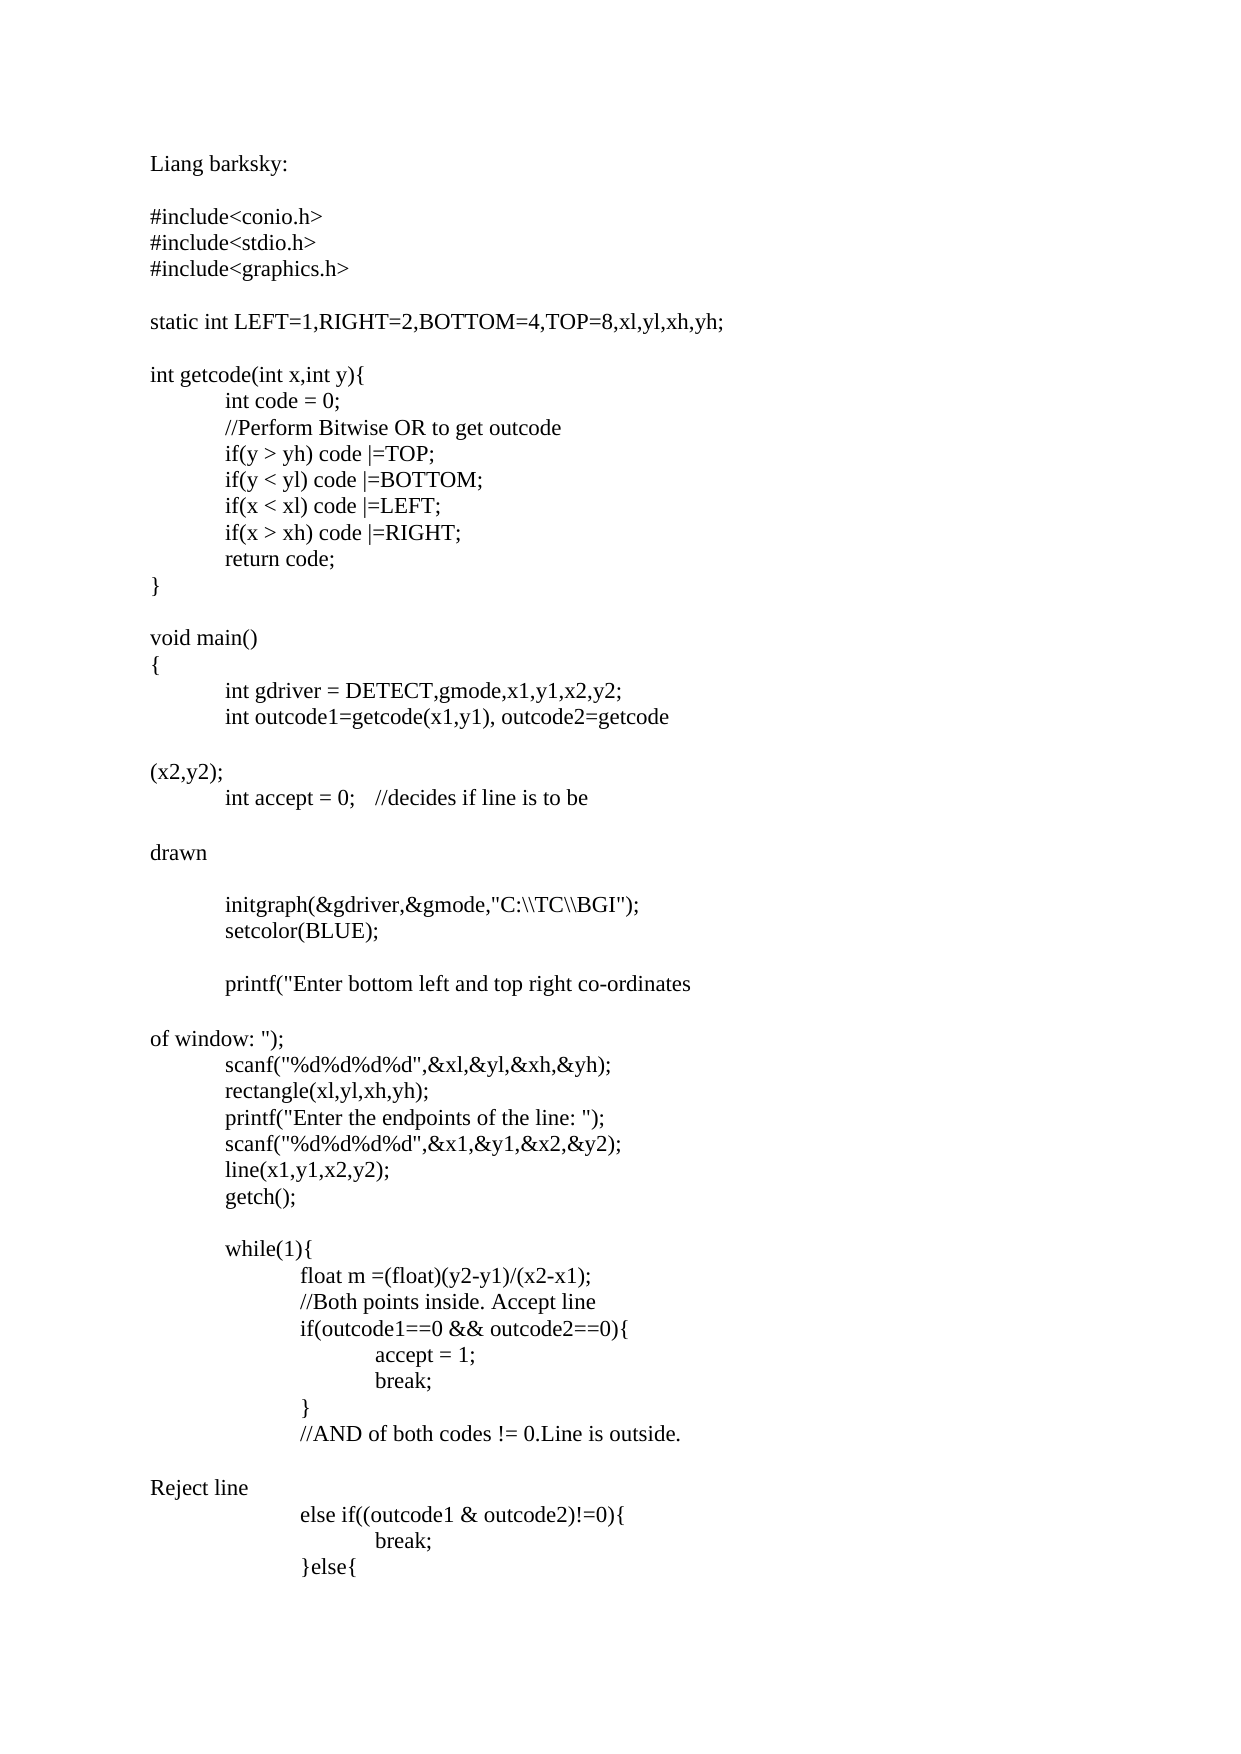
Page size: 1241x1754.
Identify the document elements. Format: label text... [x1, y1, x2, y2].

text void main() [150, 624, 1090, 651]
text static int LEFT=1,RIGHT=2,BOTTOM=4,TOP=8,xl,yl,xh,yh; [150, 308, 1090, 334]
text if(x > xh) code |=RIGHT; [150, 519, 1090, 545]
text float m =(float)(y2-y1)/(x2-x1); [150, 1262, 1090, 1288]
text getch(); [150, 1183, 1090, 1209]
text Liang barksky: [150, 150, 1090, 176]
text } [150, 572, 1090, 598]
text Reject line [150, 1474, 1090, 1501]
text int getcode(int x,int y){ [150, 361, 1090, 387]
text if(y > yh) code |=TOP; [150, 440, 1090, 466]
text scanf("%d%d%d%d",&xl,&yl,&xh,&yh); [150, 1051, 1090, 1077]
text rectangle(xl,yl,xh,yh); [150, 1077, 1090, 1104]
text #include<graphics.h> [150, 255, 1090, 282]
text return code; [150, 545, 1090, 572]
text printf("Enter the endpoints of the line: "); [150, 1104, 1090, 1130]
text //Perform Bitwise OR to get outcode [150, 413, 1090, 440]
text if(y < yl) code |=BOTTOM; [150, 466, 1090, 493]
text }else{ [150, 1553, 1090, 1580]
text if(outcode1==0 && outcode2==0){ [150, 1314, 1090, 1341]
text int code = 0; [150, 387, 1090, 413]
text break; [150, 1527, 1090, 1553]
text //AND of both codes != 0.Line is outside. [150, 1420, 1090, 1474]
text } [150, 1394, 1090, 1420]
text int accept = 0; //decides if line is to be [150, 784, 1090, 838]
text printf("Enter bottom left and top right co-ordinates [150, 970, 1090, 1025]
text int outcode1=getcode(x1,y1), outcode2=getcode [150, 703, 1090, 758]
text #include<stdio.h> [150, 229, 1090, 255]
text line(x1,y1,x2,y2); [150, 1156, 1090, 1183]
text scanf("%d%d%d%d",&x1,&y1,&x2,&y2); [150, 1130, 1090, 1156]
text drawn [150, 838, 1090, 865]
text if(x < xl) code |=LEFT; [150, 493, 1090, 519]
text break; [150, 1367, 1090, 1394]
text accept = 1; [150, 1341, 1090, 1367]
text setcolor(BLUE); [150, 918, 1090, 944]
text initgraph(&gdriver,&gmode,"C:\\TC\\BGI"); [150, 891, 1090, 918]
text //Both points inside. Accept line [150, 1288, 1090, 1314]
text else if((outcode1 & outcode2)!=0){ [150, 1501, 1090, 1527]
text of window: "); [150, 1025, 1090, 1051]
text (x2,y2); [150, 758, 1090, 784]
text while(1){ [150, 1236, 1090, 1262]
text { [150, 651, 1090, 677]
text int gdriver = DETECT,gmode,x1,y1,x2,y2; [150, 677, 1090, 703]
text #include<conio.h> [150, 203, 1090, 229]
